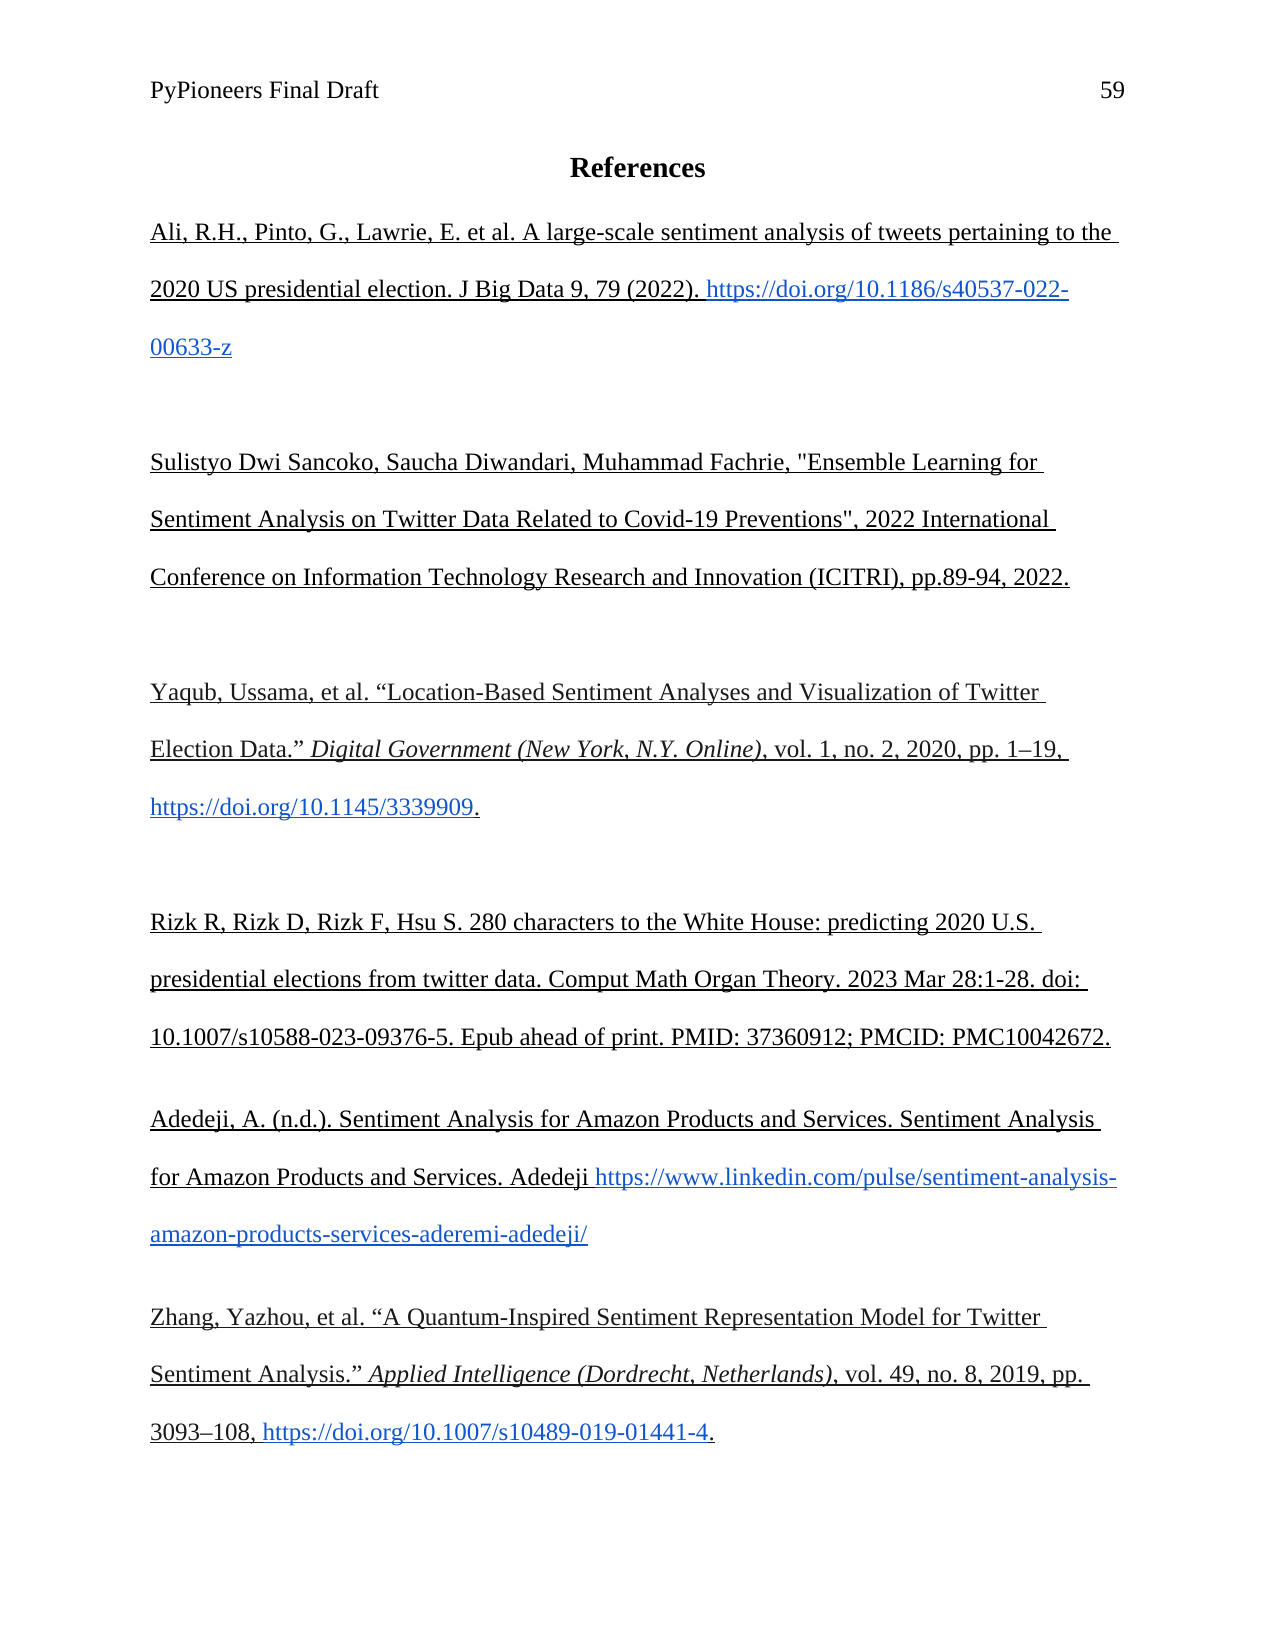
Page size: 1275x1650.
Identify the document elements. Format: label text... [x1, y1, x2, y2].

text Yaqub, Ussama, et al. “Location-Based Sentiment Analyses and Visualization of Twitter Election Data.” Digital Government (New York, N.Y. Online), vol. 1, no. 2, 2020, pp. 1–19, https://doi.org/10.1145/3339909. [150, 677, 1125, 821]
text Rizk R, Rizk D, Rizk F, Hsu S. 280 characters to the White House: predicting 2020 U.S. presidential elections from twitter data. Comput Math Organ Theory. 2023 Mar 28:1-28. doi: 10.1007/s10588-023-09376-5. Epub ahead of print. PMID: 37360912; PMCID: PMC10042672. [150, 907, 1125, 1051]
text Ali, R.H., Pinto, G., Lawrie, E. et al. A large-scale sentiment analysis of tweets pertaining to the 2020 US presidential election. J Big Data 9, 79 (2022). https://doi.org/10.1186/s40537-022-00633-z [150, 217, 1125, 361]
text Sulistyo Dwi Sancoko, Saucha Diwandari, Muhammad Fachrie, "Ensemble Learning for Sentiment Analysis on Twitter Data Related to Covid-19 Preventions", 2022 International Conference on Information Technology Research and Innovation (ICITRI), pp.89-94, 2022. [150, 447, 1125, 591]
subtitle References [150, 150, 1125, 183]
text Zhang, Yazhou, et al. “A Quantum-Inspired Sentiment Representation Model for Twitter Sentiment Analysis.” Applied Intelligence (Dordrecht, Netherlands), vol. 49, no. 8, 2019, pp. 3093–108, https://doi.org/10.1007/s10489-019-01441-4. [150, 1302, 1125, 1446]
text Adedeji, A. (n.d.). Sentiment Analysis for Amazon Products and Services. Sentiment Analysis for Amazon Products and Services. Adedeji https://www.linkedin.com/pulse/sentiment-analysis-amazon-products-services-aderemi-adedeji/ [150, 1104, 1125, 1248]
